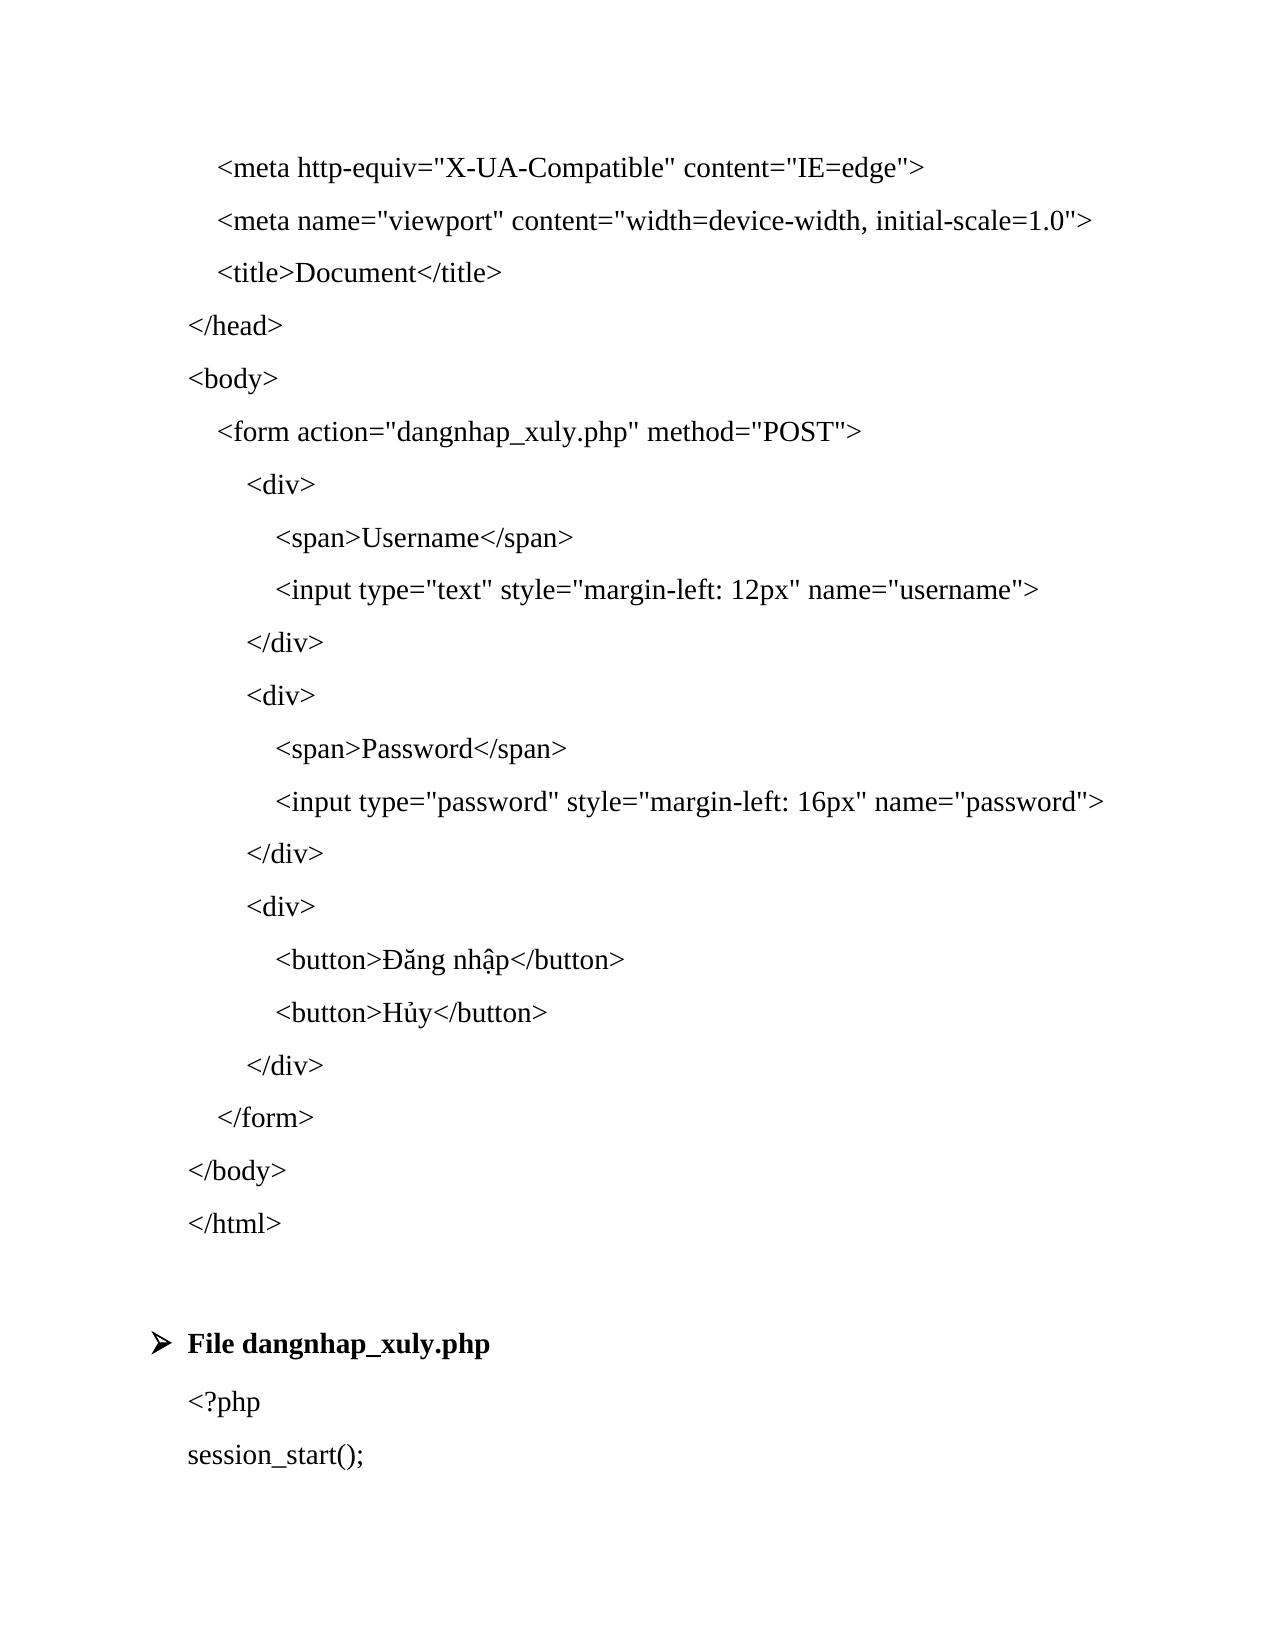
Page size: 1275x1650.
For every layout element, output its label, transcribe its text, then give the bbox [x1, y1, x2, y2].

text <form action="dangnhap_xuly.php" method="POST"> [187, 414, 1125, 448]
text <button>Đăng nhập</button> [187, 942, 1125, 976]
text <span>Username</span> [187, 520, 1125, 553]
text <span>Password</span> [187, 731, 1125, 764]
text </head> [187, 308, 1125, 342]
text <div> [187, 889, 1125, 923]
text </div> [187, 837, 1125, 870]
text </div> [187, 625, 1125, 659]
text </form> [187, 1101, 1125, 1134]
text session_start(); [187, 1437, 1125, 1471]
text </html> [187, 1206, 1125, 1240]
text </div> [187, 1048, 1125, 1081]
text <div> [187, 467, 1125, 500]
text <button>Hủy</button> [187, 995, 1125, 1028]
text <div> [187, 678, 1125, 712]
text </body> [187, 1153, 1125, 1187]
text <meta http-equiv="X-UA-Compatible" content="IE=edge"> [187, 150, 1125, 183]
text <?php [187, 1384, 1125, 1418]
text <input type="password" style="margin-left: 16px" name="password"> [187, 784, 1125, 817]
text <body> [187, 361, 1125, 395]
text <meta name="viewport" content="width=device-width, initial-scale=1.0"> [187, 203, 1125, 236]
list File dangnhap_xuly.php [150, 1326, 1125, 1359]
text <input type="text" style="margin-left: 12px" name="username"> [187, 572, 1125, 606]
text <title>Document</title> [187, 256, 1125, 289]
